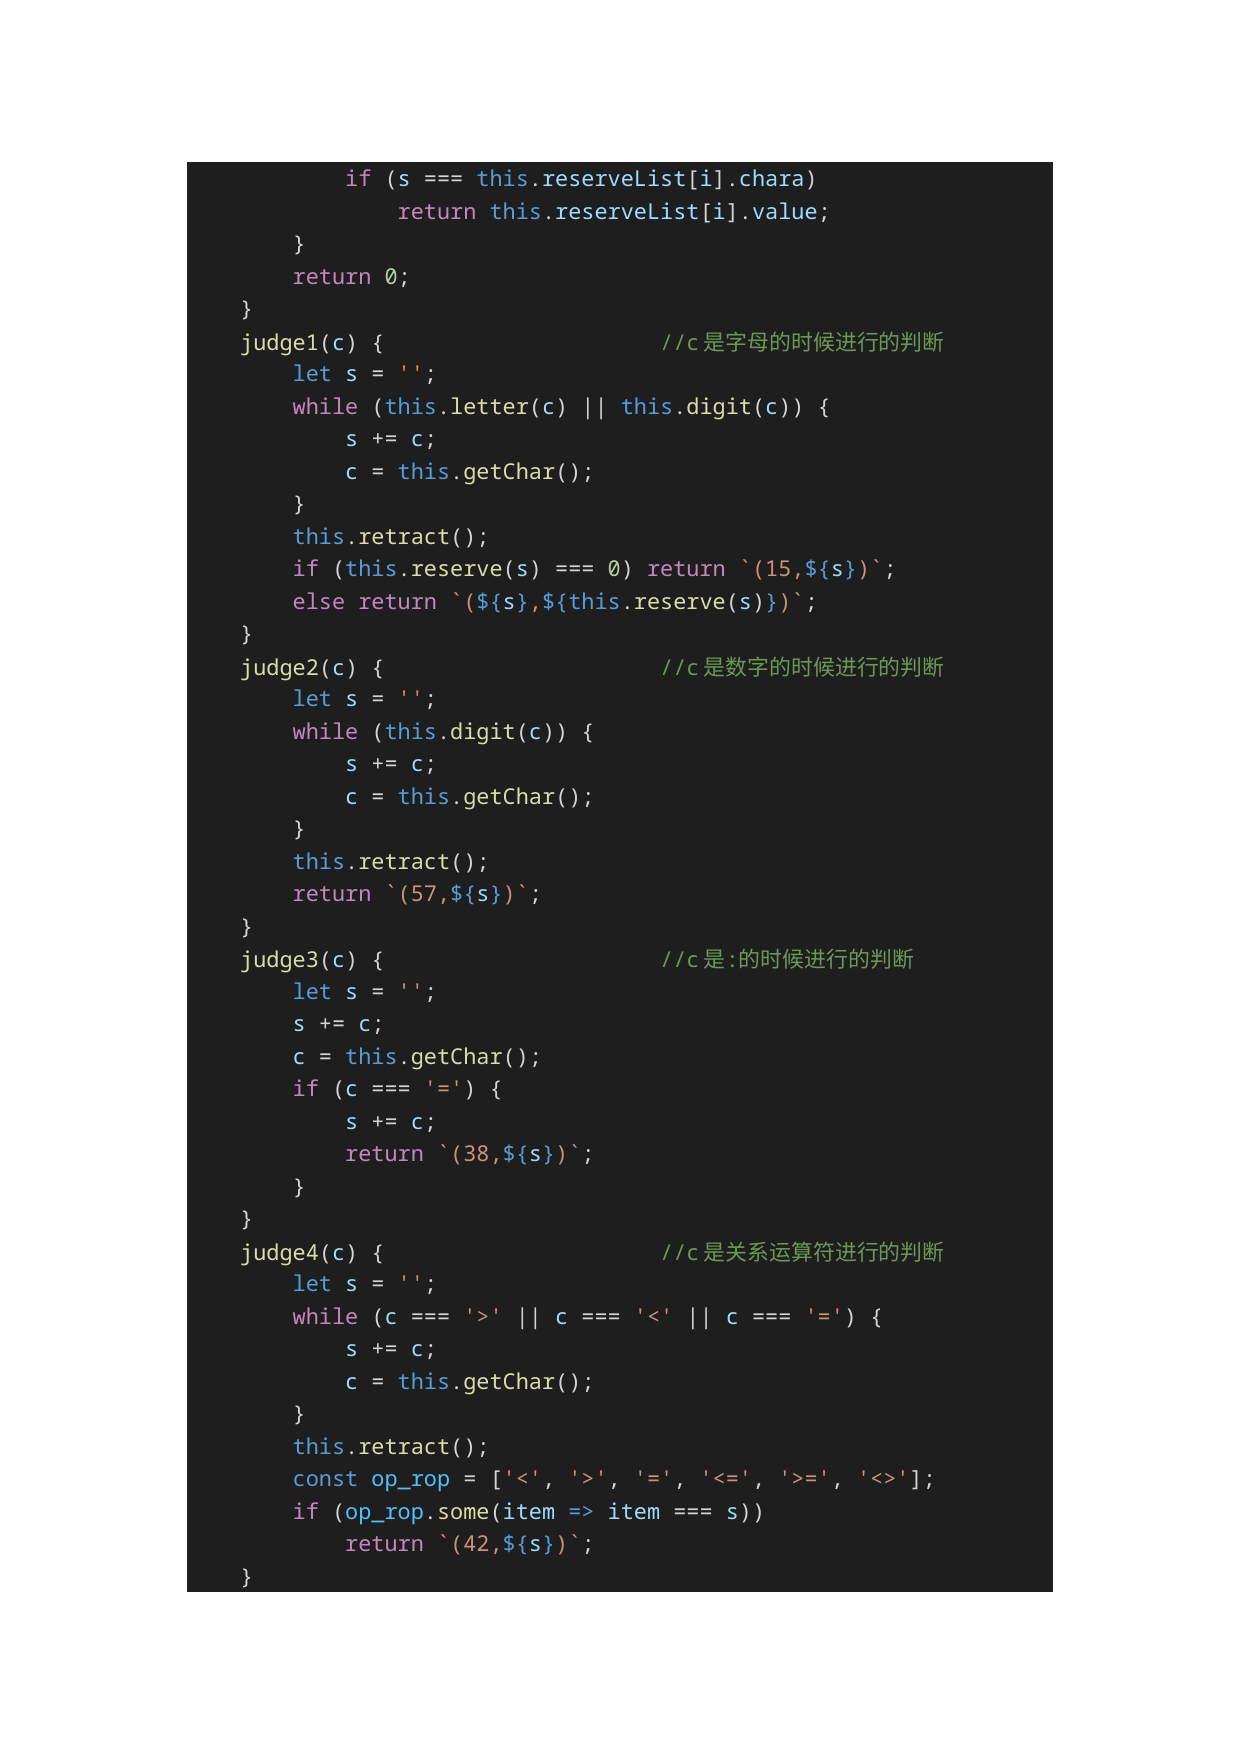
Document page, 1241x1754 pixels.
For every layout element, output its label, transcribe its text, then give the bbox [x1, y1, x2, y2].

text } [187, 292, 1053, 324]
text return 0; [187, 259, 1053, 292]
text let s = ''; [187, 357, 1053, 389]
text while (c === '>' || c === '<' || c === '=') { [187, 1299, 1053, 1332]
text judge3(c) { //c是:的时候进行的判断 [187, 942, 1053, 974]
text return `(57,${s})`; [187, 877, 1053, 909]
text } [187, 617, 1053, 649]
text while (this.digit(c)) { [187, 714, 1053, 747]
text judge4(c) { //c是关系运算符进行的判断 [187, 1234, 1053, 1267]
text s += c; [187, 1332, 1053, 1364]
text return this.reserveList[i].value; [187, 194, 1053, 227]
text if (this.reserve(s) === 0) return `(15,${s})`; [187, 552, 1053, 584]
text this.retract(); [187, 1429, 1053, 1462]
text s += c; [187, 1104, 1053, 1137]
text } [187, 227, 1053, 259]
text judge2(c) { //c是数字的时候进行的判断 [187, 649, 1053, 682]
text if (op_rop.some(item => item === s)) [187, 1494, 1053, 1527]
text let s = ''; [187, 1267, 1053, 1299]
text return `(42,${s})`; [187, 1527, 1053, 1559]
text s += c; [187, 1007, 1053, 1039]
text s += c; [187, 747, 1053, 779]
text judge1(c) { //c是字母的时候进行的判断 [187, 324, 1053, 357]
text else return `(${s},${this.reserve(s)})`; [187, 584, 1053, 617]
text } [187, 1397, 1053, 1429]
text } [187, 812, 1053, 844]
text } [187, 1169, 1053, 1202]
text let s = ''; [187, 682, 1053, 714]
text c = this.getChar(); [187, 1039, 1053, 1072]
text let s = ''; [187, 974, 1053, 1007]
text while (this.letter(c) || this.digit(c)) { [187, 389, 1053, 422]
text c = this.getChar(); [187, 1364, 1053, 1397]
text if (c === '=') { [187, 1072, 1053, 1104]
text this.retract(); [187, 519, 1053, 552]
text } [187, 487, 1053, 519]
text if (s === this.reserveList[i].chara) [187, 162, 1053, 194]
text c = this.getChar(); [187, 454, 1053, 487]
text c = this.getChar(); [187, 779, 1053, 812]
text s += c; [187, 422, 1053, 454]
text this.retract(); [187, 844, 1053, 877]
text } [187, 909, 1053, 942]
text } [187, 1202, 1053, 1234]
text return `(38,${s})`; [187, 1137, 1053, 1169]
text const op_rop = ['<', '>', '=', '<=', '>=', '<>']; [187, 1462, 1053, 1494]
text } [187, 1559, 1053, 1592]
